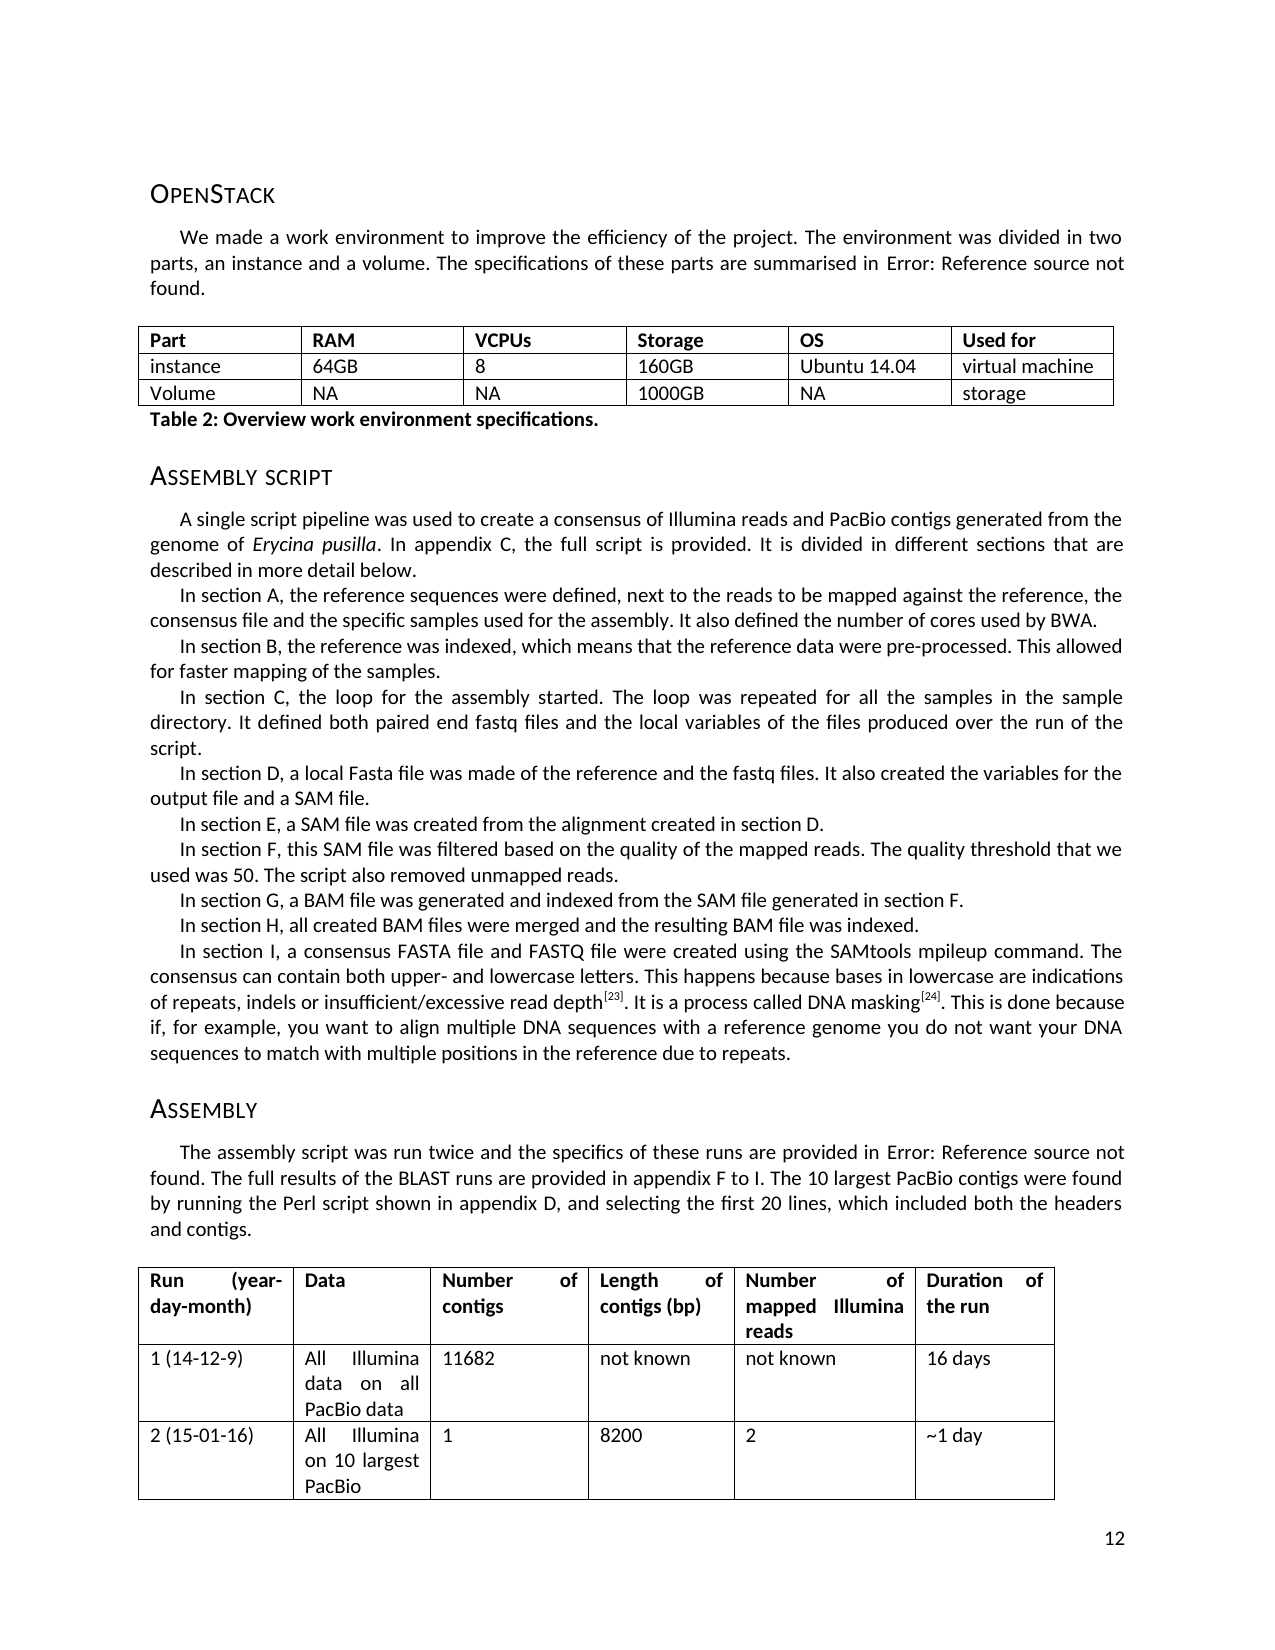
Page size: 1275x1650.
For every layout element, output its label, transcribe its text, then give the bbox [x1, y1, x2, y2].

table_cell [294, 1422, 430, 1498]
table_cell 8 [464, 354, 626, 379]
table_header RAM [302, 327, 463, 352]
text In section D, a local Fasta file was made of the reference and the fastq files. It also created the variables for the output file and a SAM file. [150, 760, 1125, 811]
table_cell 1000GB [627, 380, 788, 405]
table_cell 64GB [302, 354, 463, 379]
table_cell 2 (15-01-16) [139, 1422, 293, 1498]
table_cell 8200 [589, 1422, 734, 1498]
table_header Data [294, 1268, 430, 1344]
text In section G, a BAM file was generated and indexed from the SAM file generated in section F. [150, 887, 1125, 913]
table_header Used for [952, 327, 1113, 352]
table_header Part [139, 327, 301, 352]
table_cell 160GB [627, 354, 788, 379]
subtitle OpenStack [150, 175, 1125, 211]
text In section A, the reference sequences were defined, next to the reads to be mapped against the reference, the consensus file and the specific samples used for the assembly. It also defined the number of cores used by BWA. [150, 582, 1125, 633]
table_header Run (year- day-month) [139, 1268, 293, 1344]
table_cell Volume [139, 380, 301, 405]
text In section H, all created BAM files were merged and the resulting BAM file was indexed. [150, 913, 1125, 938]
subtitle Assembly [150, 1090, 1125, 1126]
table_cell not known [735, 1345, 915, 1421]
table_cell NA [464, 380, 626, 405]
text A single script pipeline was used to create a consensus of Illumina reads and PacBio contigs generated from the genome of Erycina pusilla. In appendix C, the full script is provided. It is divided in different sections that are described in more detail below. [150, 506, 1125, 582]
table_header VCPUs [464, 327, 626, 352]
text In section C, the loop for the assembly started. The loop was repeated for all the samples in the sample directory. It defined both paired end fastq files and the local variables of the files produced over the run of the script. [150, 684, 1125, 760]
table_cell NA [789, 380, 951, 405]
text In section E, a SAM file was created from the alignment created in section D. [150, 811, 1125, 836]
table_cell 2 [735, 1422, 915, 1498]
text In section B, the reference was indexed, which means that the reference data were pre-processed. This allowed for faster mapping of the samples. [150, 633, 1125, 684]
table_cell All Illumina data on all PacBio data [294, 1345, 430, 1421]
table_cell NA [302, 380, 463, 405]
text In section I, a consensus FASTA file and FASTQ file were created using the SAMtools mpileup command. The consensus can contain both upper- and lowercase letters. This happens because bases in lowercase are indications of repeats, indels or insufficient/excessive read depth[23]. It is a process called DNA masking[24]. This is done because if, for example, you want to align multiple DNA sequences with a reference genome you do not want your DNA sequences to match with multiple positions in the reference due to repeats. [150, 938, 1125, 1065]
table_cell 1 [431, 1422, 588, 1498]
table_header OS [789, 327, 951, 352]
text Table 2: Overview work environment specifications. [150, 406, 1125, 432]
table_cell not known [589, 1345, 734, 1421]
table_header Number of contigs [431, 1268, 588, 1344]
table_cell virtual machine [952, 354, 1113, 379]
table_cell storage [952, 380, 1113, 405]
table_cell instance [139, 354, 301, 379]
table_cell Ubuntu 14.04 [789, 354, 951, 379]
table_cell 11682 [431, 1345, 588, 1421]
table_cell 1 (14-12-9) [139, 1345, 293, 1421]
table_header Length of contigs (bp) [589, 1268, 734, 1344]
subtitle Assembly script [150, 457, 1125, 492]
table_header Number of mapped Illumina reads [735, 1268, 915, 1344]
table_cell 16 days [916, 1345, 1054, 1421]
table_cell ~1 day [916, 1422, 1054, 1498]
table_header Storage [627, 327, 788, 352]
table_header Duration of the run [916, 1268, 1054, 1344]
text In section F, this SAM file was filtered based on the quality of the mapped reads. The quality threshold that we used was 50. The script also removed unmapped reads. [150, 836, 1125, 887]
